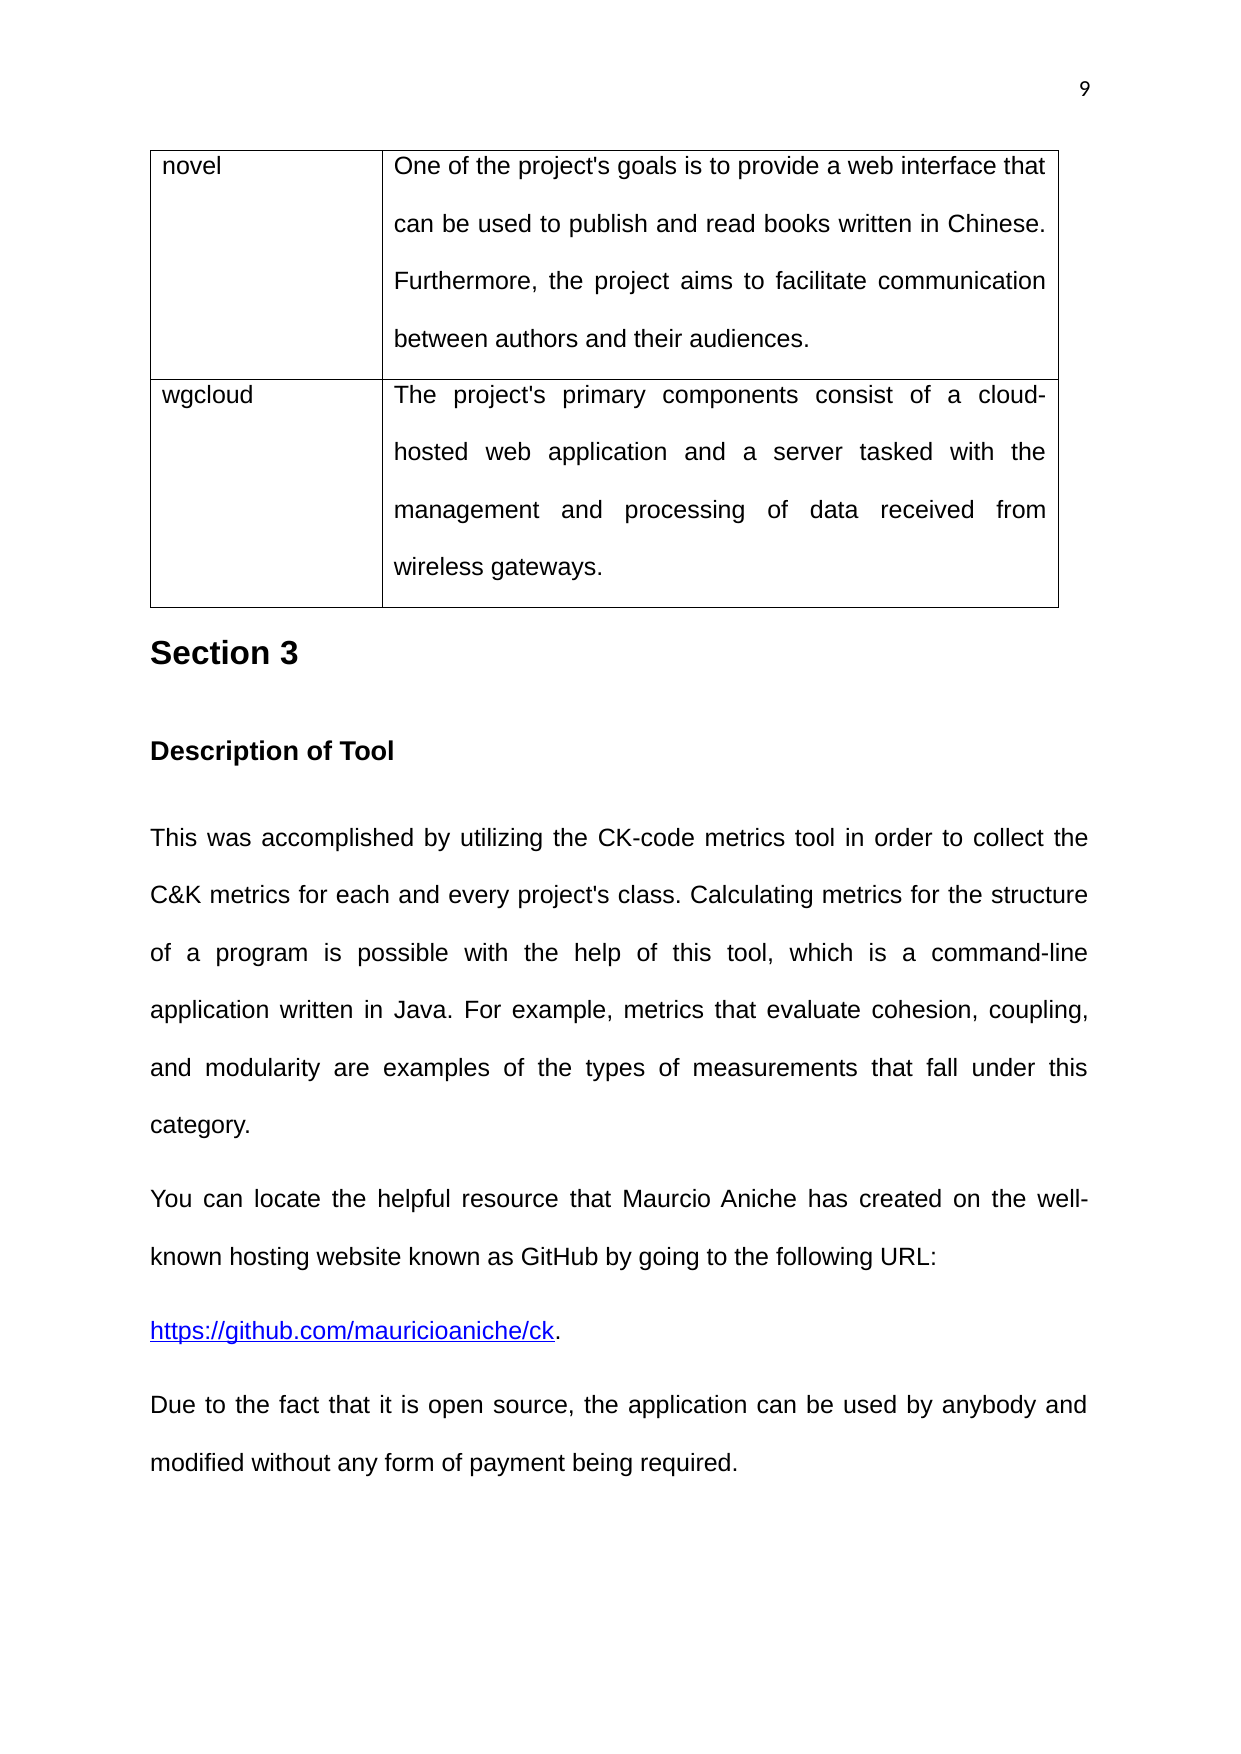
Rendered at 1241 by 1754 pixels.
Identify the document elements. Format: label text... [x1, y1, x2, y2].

table_cell The project's primary components consist of a cloud-hosted web application and a server tasked with the management and processing of data received from wireless gateways. [383, 380, 1058, 607]
table_cell wgcloud [151, 380, 382, 607]
table_cell novel [151, 151, 382, 378]
text https://github.com/mauricioaniche/ck. [150, 1316, 1090, 1344]
subtitle Section 3 [150, 633, 1090, 672]
subtitle Description of Tool [150, 735, 1090, 766]
text You can locate the helpful resource that Maurcio Aniche has created on the well-known hosting website known as GitHub by going to the following URL: [150, 1184, 1090, 1270]
table_cell One of the project's goals is to provide a web interface that can be used to publish and read books written in Chinese. Furthermore, the project aims to facilitate communication between authors and their audiences. [383, 151, 1058, 378]
text This was accomplished by utilizing the CK-code metrics tool in order to collect the C&K metrics for each and every project's class. Calculating metrics for the structure of a program is possible with the help of this tool, which is a command-line application written in Java. For example, metrics that evaluate cohesion, coupling, and modularity are examples of the types of measurements that fall under this category. [150, 822, 1090, 1139]
text Due to the fact that it is open source, the application can be used by anybody and modified without any form of payment being required. [150, 1390, 1090, 1476]
